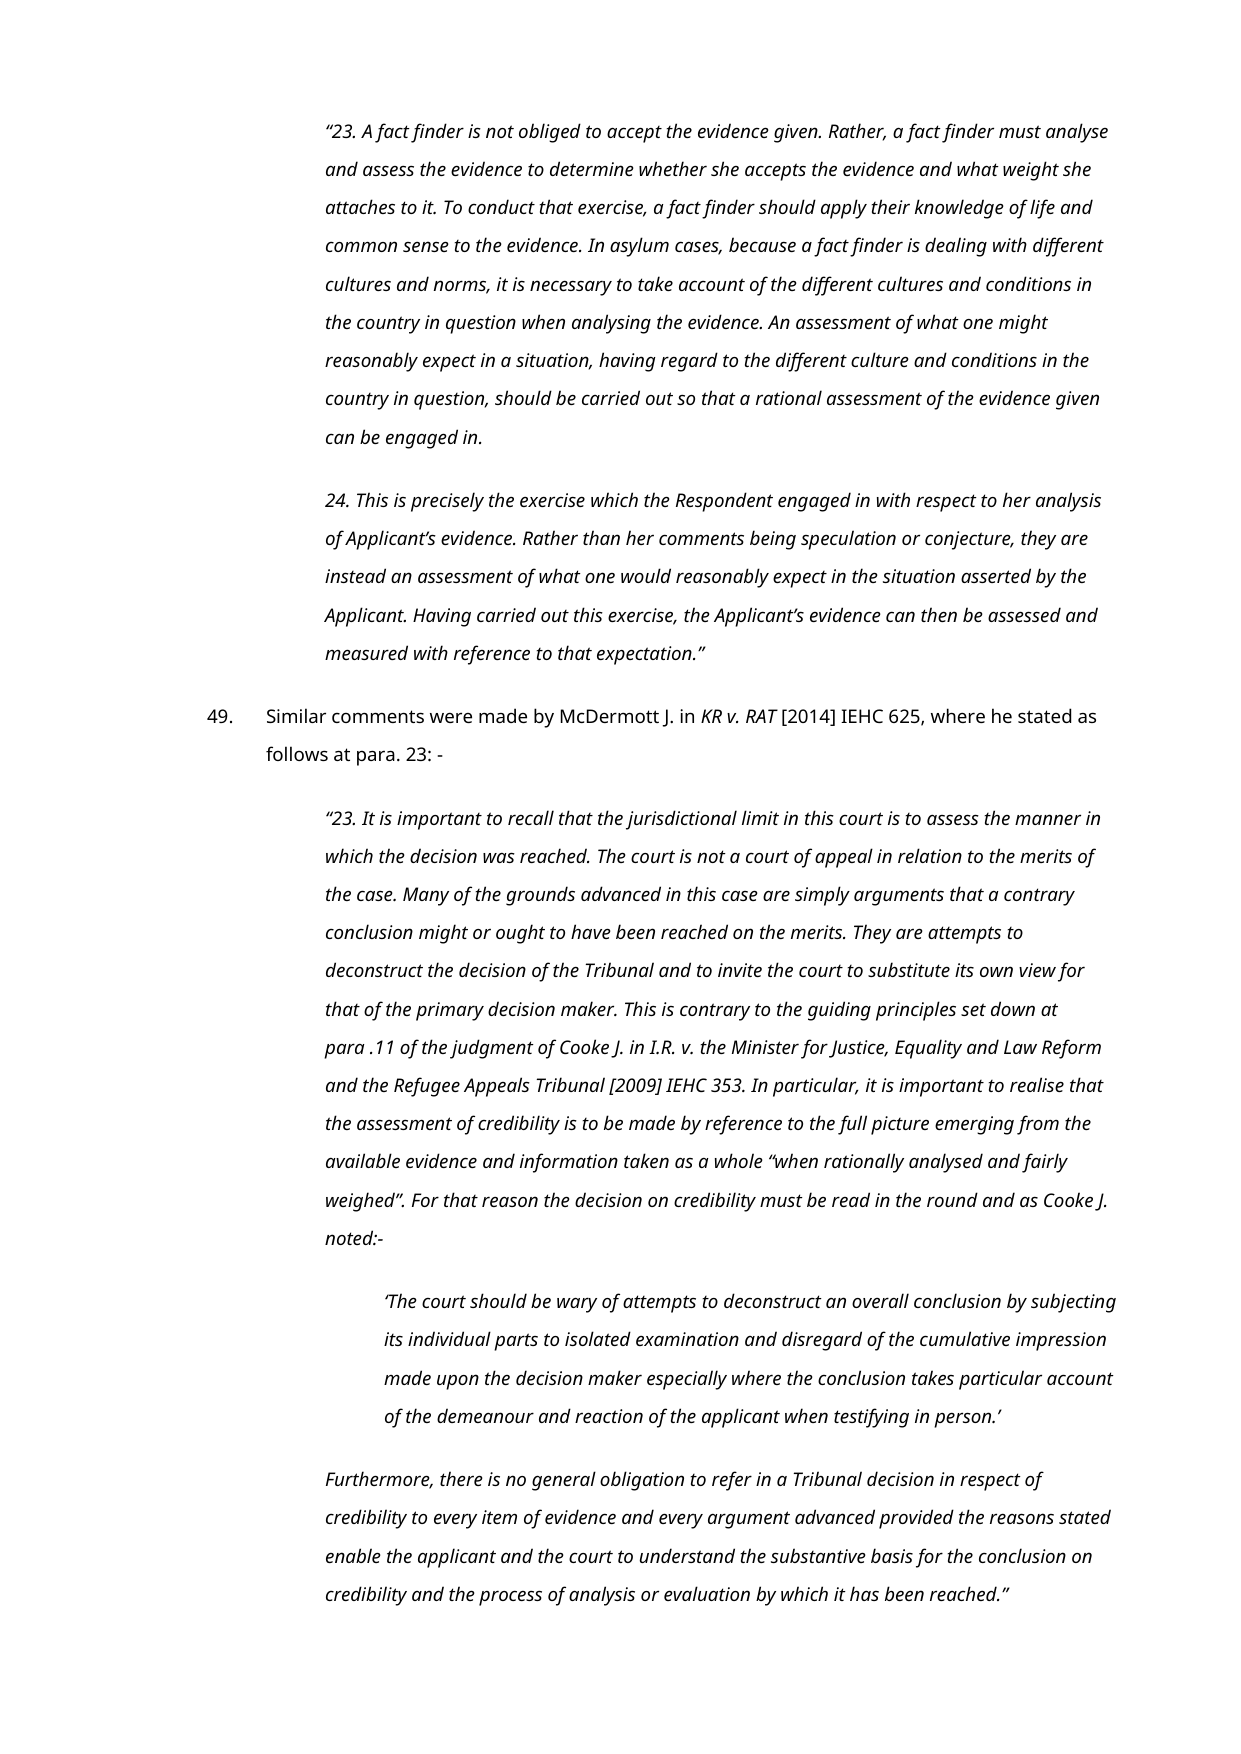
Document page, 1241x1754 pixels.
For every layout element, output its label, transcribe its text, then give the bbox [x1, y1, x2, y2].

text “23. It is important to recall that the jurisdictional limit in this court is to assess the manner in which the decision was reached. The court is not a court of appeal in relation to the merits of the case. Many of the grounds advanced in this case are simply arguments that a contrary conclusion might or ought to have been reached on the merits. They are attempts to deconstruct the decision of the Tribunal and to invite the court to substitute its own view for that of the primary decision maker. This is contrary to the guiding principles set down at para .11 of the judgment of Cooke J. in I.R. v. the Minister for Justice, Equality and Law Reform and the Refugee Appeals Tribunal [2009] IEHC 353. In particular, it is important to realise that the assessment of credibility is to be made by reference to the full picture emerging from the available evidence and information taken as a whole “when rationally analysed and fairly weighed”. For that reason the decision on credibility must be read in the round and as Cooke J. noted:- [266, 805, 1122, 1251]
text 49. Similar comments were made by McDermott J. in KR v. RAT [2014] IEHC 625, where he stated as follows at para. 23: - [207, 703, 1122, 767]
text “23. A fact finder is not obliged to accept the evidence given. Rather, a fact finder must analyse and assess the evidence to determine whether she accepts the evidence and what weight she attaches to it. To conduct that exercise, a fact finder should apply their knowledge of life and common sense to the evidence. In asylum cases, because a fact finder is dealing with different cultures and norms, it is necessary to take account of the different cultures and conditions in the country in question when analysing the evidence. An assessment of what one might reasonably expect in a situation, having regard to the different culture and conditions in the country in question, should be carried out so that a rational assessment of the evidence given can be engaged in. [266, 118, 1122, 449]
text 24. This is precisely the exercise which the Respondent engaged in with respect to her analysis of Applicant’s evidence. Rather than her comments being speculation or conjecture, they are instead an assessment of what one would reasonably expect in the situation asserted by the Applicant. Having carried out this exercise, the Applicant’s evidence can then be assessed and measured with reference to that expectation.” [266, 487, 1122, 666]
text ‘The court should be wary of attempts to deconstruct an overall conclusion by subjecting its individual parts to isolated examination and disregard of the cumulative impression made upon the decision maker especially where the conclusion takes particular account of the demeanour and reaction of the applicant when testifying in person.’ [325, 1288, 1122, 1429]
text Furthermore, there is no general obligation to refer in a Tribunal decision in respect of credibility to every item of evidence and every argument advanced provided the reasons stated enable the applicant and the court to understand the substantive basis for the conclusion on credibility and the process of analysis or evaluation by which it has been reached.” [266, 1466, 1122, 1607]
